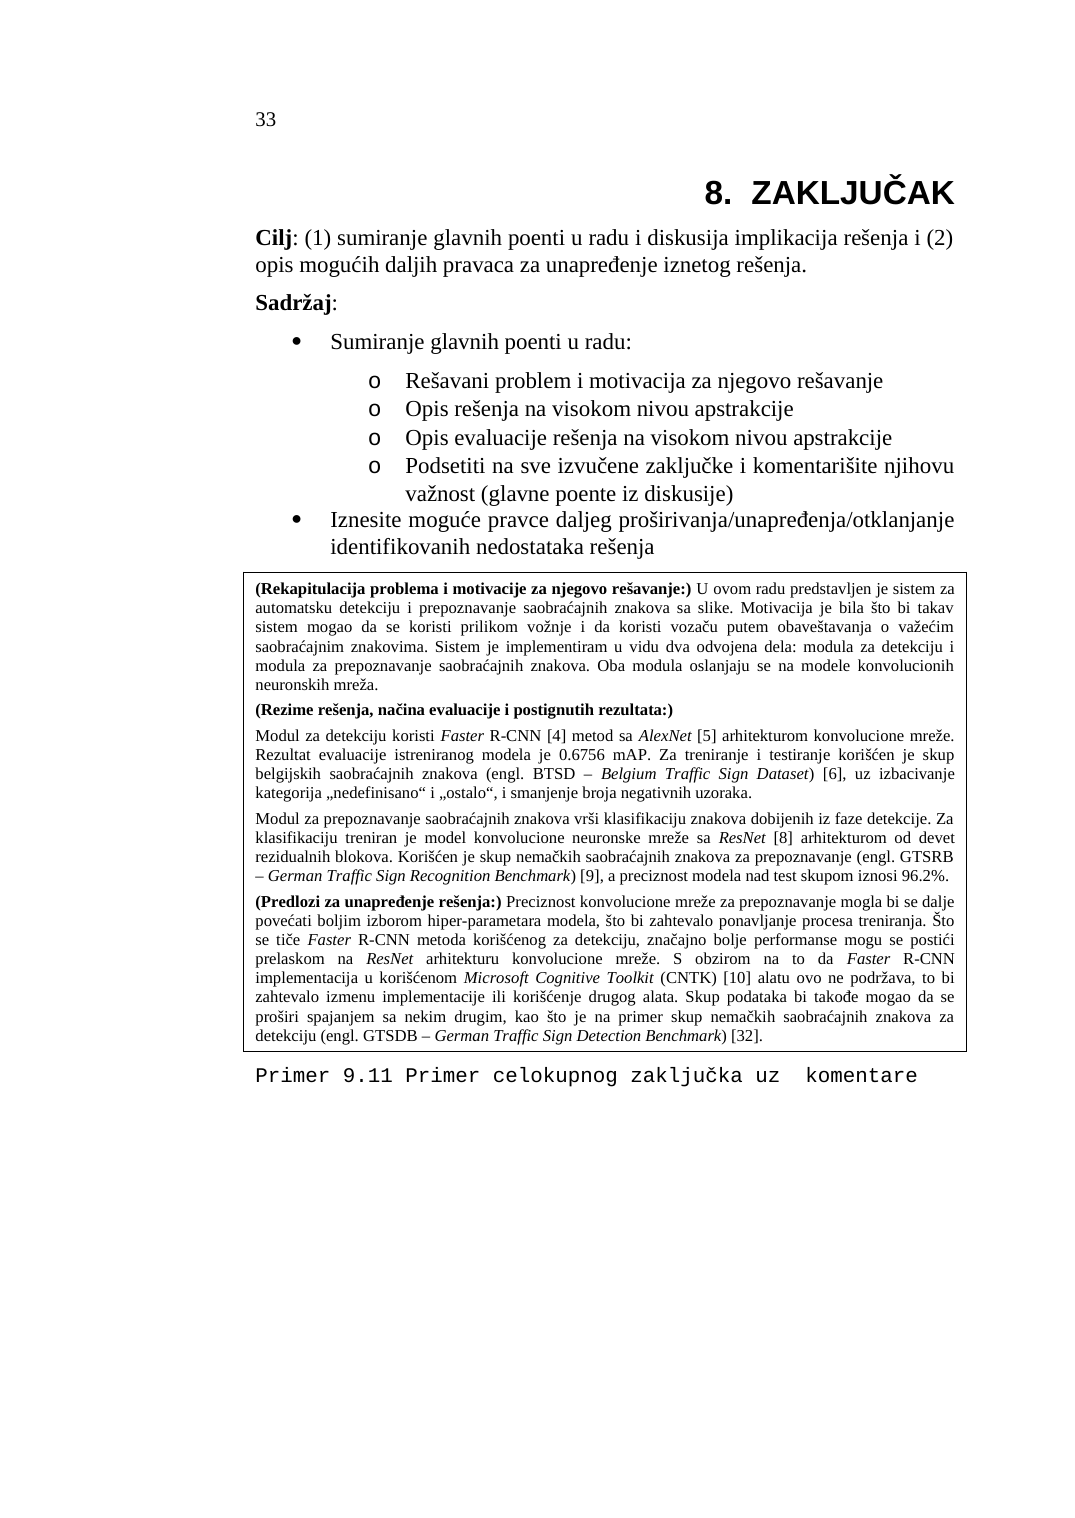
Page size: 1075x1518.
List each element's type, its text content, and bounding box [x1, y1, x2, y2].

subtitle ZAKLJUČAK [255, 173, 955, 212]
text Sadržaj: [255, 289, 955, 316]
list Sumiranje glavnih poenti u radu: [293, 328, 955, 355]
table_header (Rekapitulacija problema i motivacije za njegovo rešavanje:) U ovom radu predstavljen je sistem za automatsku detekciju i prepoznavanje saobraćajnih znakova sa slike. Motivacija je bila što bi takav sistem mogao da se koristi prilikom vožnje i da koristi vozaču putem obaveštavanja o važećim saobraćajnim znakovima. Sistem je implementiram u vidu dva odvojena dela: modula za detekciju i modula za prepoznavanje saobraćajnih znakova. Oba modula oslanjaju se na modele konvolucionih neuronskih mreža. (Rezime rešenja, načina evaluacije i postignutih rezultata:) Modul za detekciju koristi Faster R-CNN [4] metod sa AlexNet [5] arhitekturom konvolucione mreže. Rezultat evaluacije istreniranog modela je 0.6756 mAP. Za treniranje i testiranje korišćen je skup belgijskih saobraćajnih znakova (engl. BTSD – Belgium Traffic Sign Dataset) [6], uz izbacivanje kategorija „nedefinisano“ i „ostalo“, i smanjenje broja negativnih uzoraka. Modul za prepoznavanje saobraćajnih znakova vrši klasifikaciju znakova dobijenih iz faze detekcije. Za klasifikaciju treniran je model konvolucione neuronske mreže sa ResNet [8] arhitekturom od devet rezidualnih blokova. Korišćen je skup nemačkih saobraćajnih znakova za prepoznavanje (engl. GTSRB – German Traffic Sign Recognition Benchmark) [9], a preciznost modela nad test skupom iznosi 96.2%. (Predlozi za unapređenje rešenja:) Preciznost konvolucione mreže za prepoznavanje mogla bi se dalje povećati boljim izborom hiper-parametara modela, što bi zahtevalo ponavljanje procesa treniranja. Što se tiče Faster R-CNN metoda korišćenog za detekciju, značajno bolje performanse mogu se postići prelaskom na ResNet arhitekturu konvolucione mreže. S obzirom na to da Faster R-CNN implementacija u korišćenom Microsoft Cognitive Toolkit (CNTK) [10] alatu ovo ne podržava, to bi zahtevalo izmenu implementacije ili korišćenje drugog alata. Skup podataka bi takođe mogao da se proširi spajanjem sa nekim drugim, kao što je na primer skup nemačkih saobraćajnih znakova za detekciju (engl. GTSDB – German Traffic Sign Detection Benchmark) [32]. [244, 573, 966, 1051]
list Opis evaluacije rešenja na visokom nivou apstrakcije [368, 424, 955, 452]
list Iznesite moguće pravce daljeg proširivanja/unapređenja/otklanjanje identifikovanih nedostataka rešenja [293, 506, 955, 559]
list Opis rešenja na visokom nivou apstrakcije [368, 395, 955, 424]
list Rešavani problem i motivacija za njegovo rešavanje [368, 367, 955, 395]
text Cilj: (1) sumiranje glavnih poenti u radu i diskusija implikacija rešenja i (2) opis mogućih daljih pravaca za unapređenje iznetog rešenja. [255, 224, 955, 277]
list Podsetiti na sve izvučene zaključke i komentarišite njihovu važnost (glavne poente iz diskusije) [368, 452, 955, 506]
